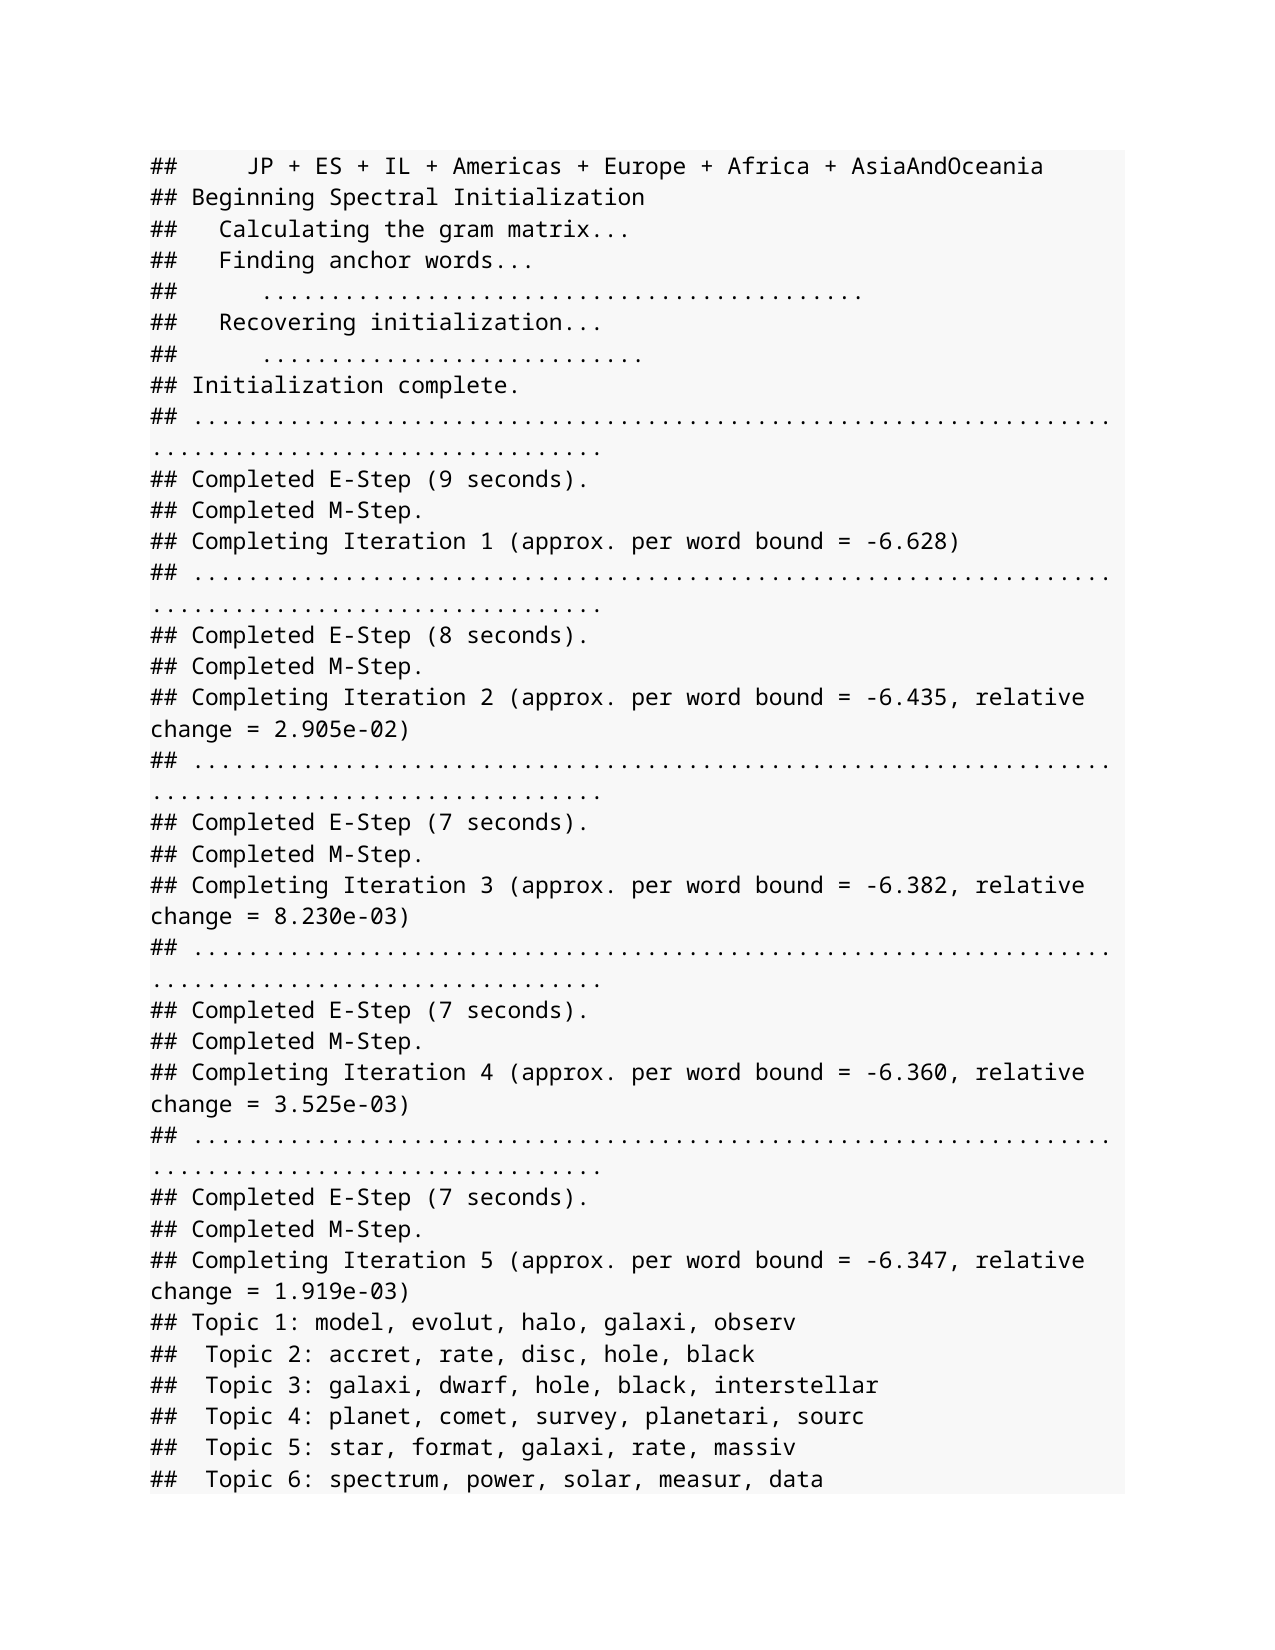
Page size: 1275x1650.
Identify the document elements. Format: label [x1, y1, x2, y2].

text [150, 150, 1125, 1494]
